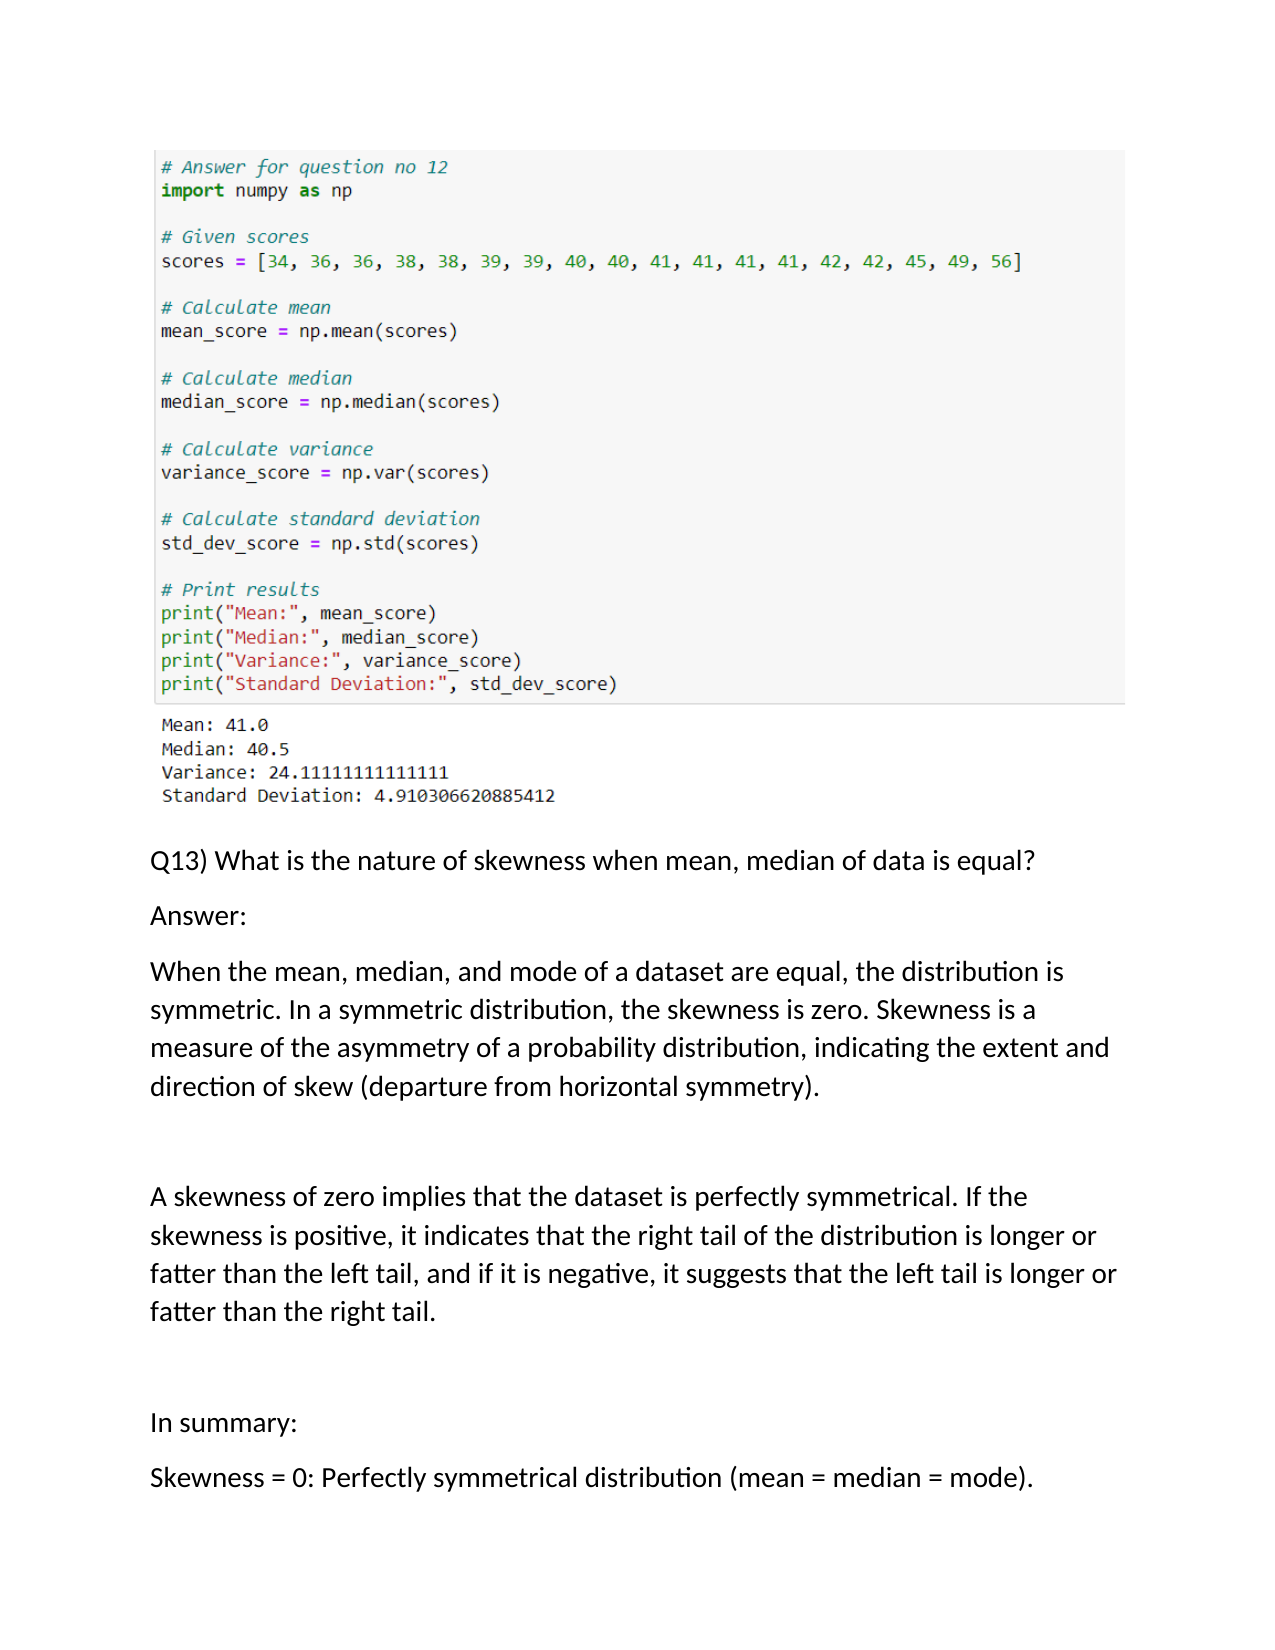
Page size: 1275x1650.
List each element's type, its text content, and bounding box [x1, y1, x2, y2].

picture [150, 150, 1125, 824]
text A skewness of zero implies that the dataset is perfectly symmetrical. If the skewness is positive, it indicates that the right tail of the distribution is longer or fatter than the left tail, and if it is negative, it suggests that the left tail is longer or fatter than the right tail. [150, 1178, 1125, 1329]
text Skewness = 0: Perfectly symmetrical distribution (mean = median = mode). [150, 1459, 1125, 1494]
text Q13) What is the nature of skewness when mean, median of data is equal? [150, 842, 1125, 878]
text Answer: [150, 897, 1125, 933]
text When the mean, median, and mode of a dataset are equal, the distribution is symmetric. In a symmetric distribution, the skewness is zero. Skewness is a measure of the asymmetry of a probability distribution, indicating the extent and direction of skew (departure from horizontal symmetry). [150, 953, 1125, 1103]
text In summary: [150, 1404, 1125, 1439]
